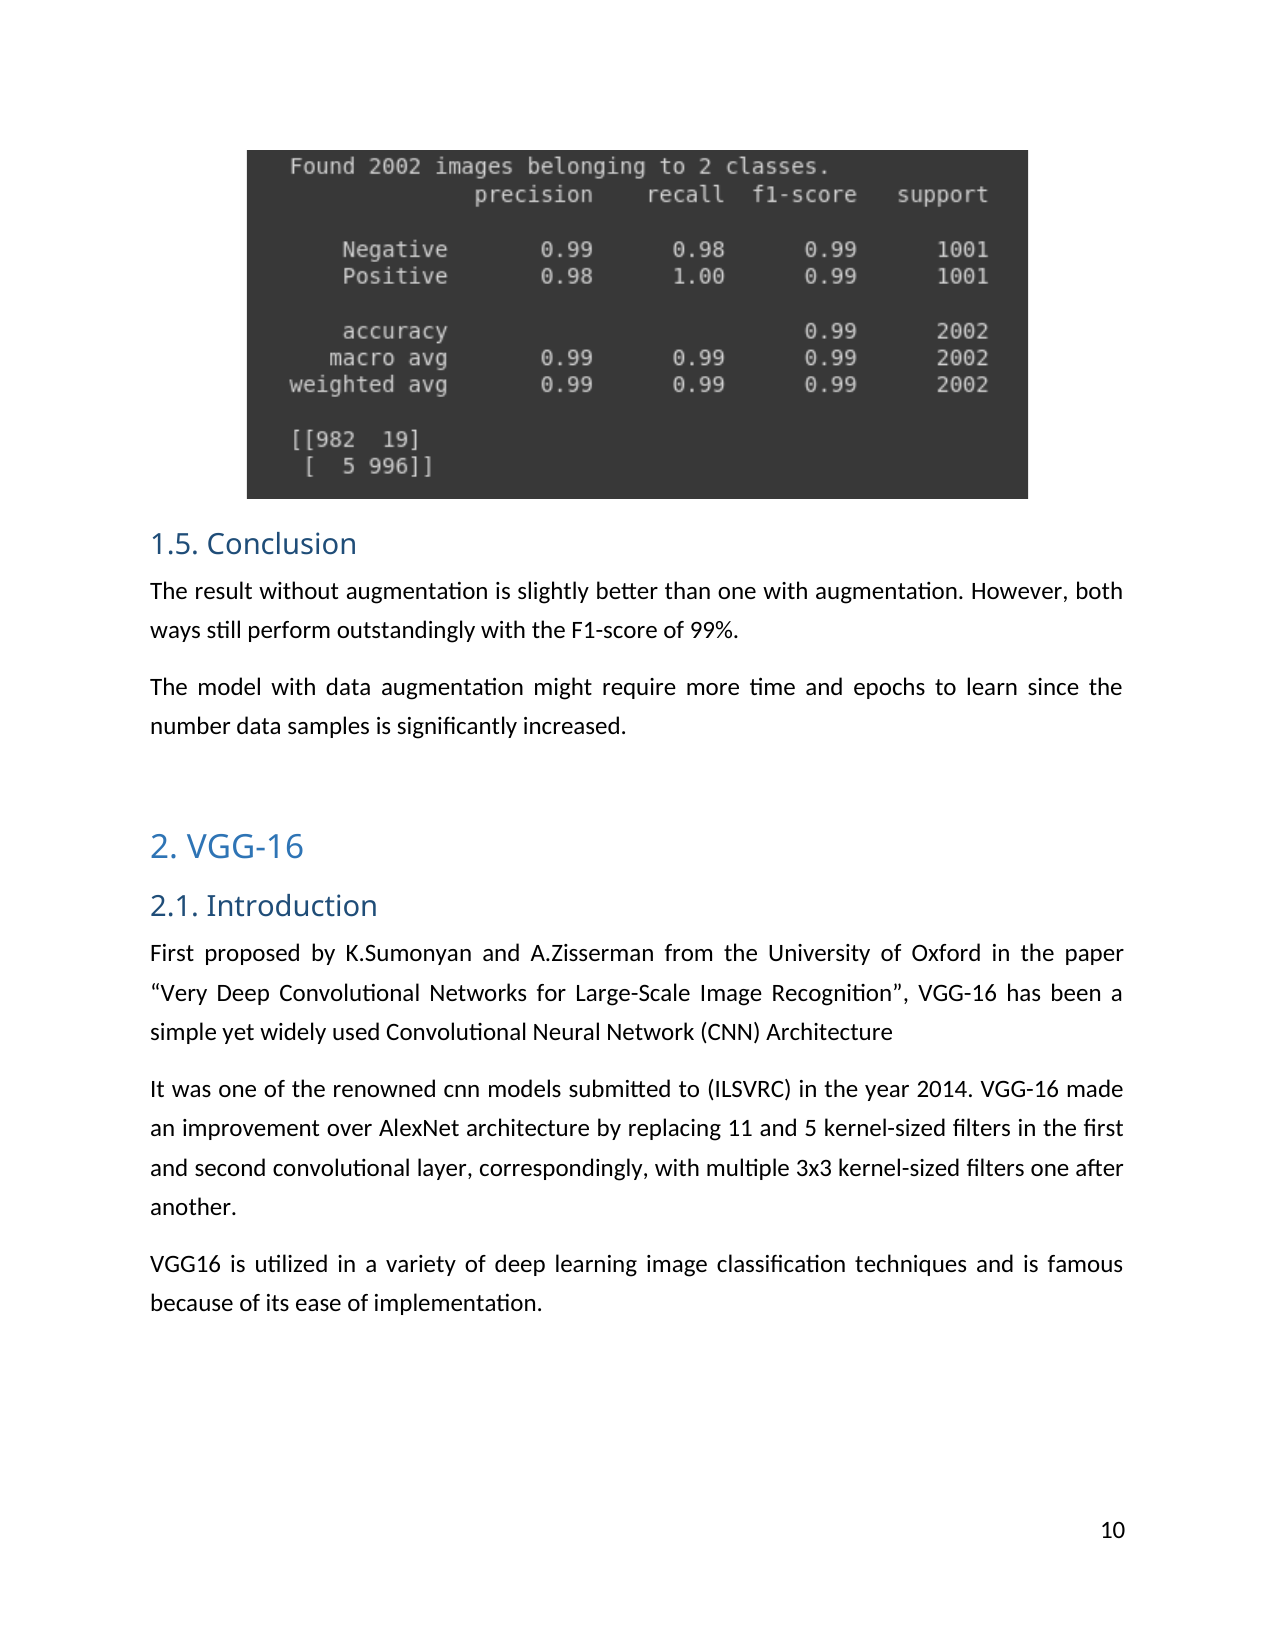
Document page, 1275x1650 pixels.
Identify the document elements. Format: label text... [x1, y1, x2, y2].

picture [246, 150, 1029, 499]
text VGG16 is utilized in a variety of deep learning image classification techniques and is famous because of its ease of implementation. [150, 1248, 1125, 1318]
text The model with data augmentation might require more time and epochs to learn since the number data samples is significantly increased. [150, 671, 1125, 741]
subtitle 1.5. Conclusion [150, 523, 1125, 563]
subtitle 2.1. Introduction [150, 885, 1125, 925]
text It was one of the renowned cnn models submitted to (ILSVRC) in the year 2014. VGG-16 made an improvement over AlexNet architecture by replacing 11 and 5 kernel-sized filters in the first and second convolutional layer, correspondingly, with multiple 3x3 kernel-sized filters one after another. [150, 1073, 1125, 1222]
text First proposed by K.Sumonyan and A.Zisserman from the University of Oxford in the paper “Very Deep Convolutional Networks for Large-Scale Image Recognition”, VGG-16 has been a simple yet widely used Convolutional Neural Network (CNN) Architecture [150, 937, 1125, 1047]
subtitle 2. VGG-16 [150, 823, 1125, 868]
text The result without augmentation is slightly better than one with augmentation. However, both ways still perform outstandingly with the F1-score of 99%. [150, 575, 1125, 645]
